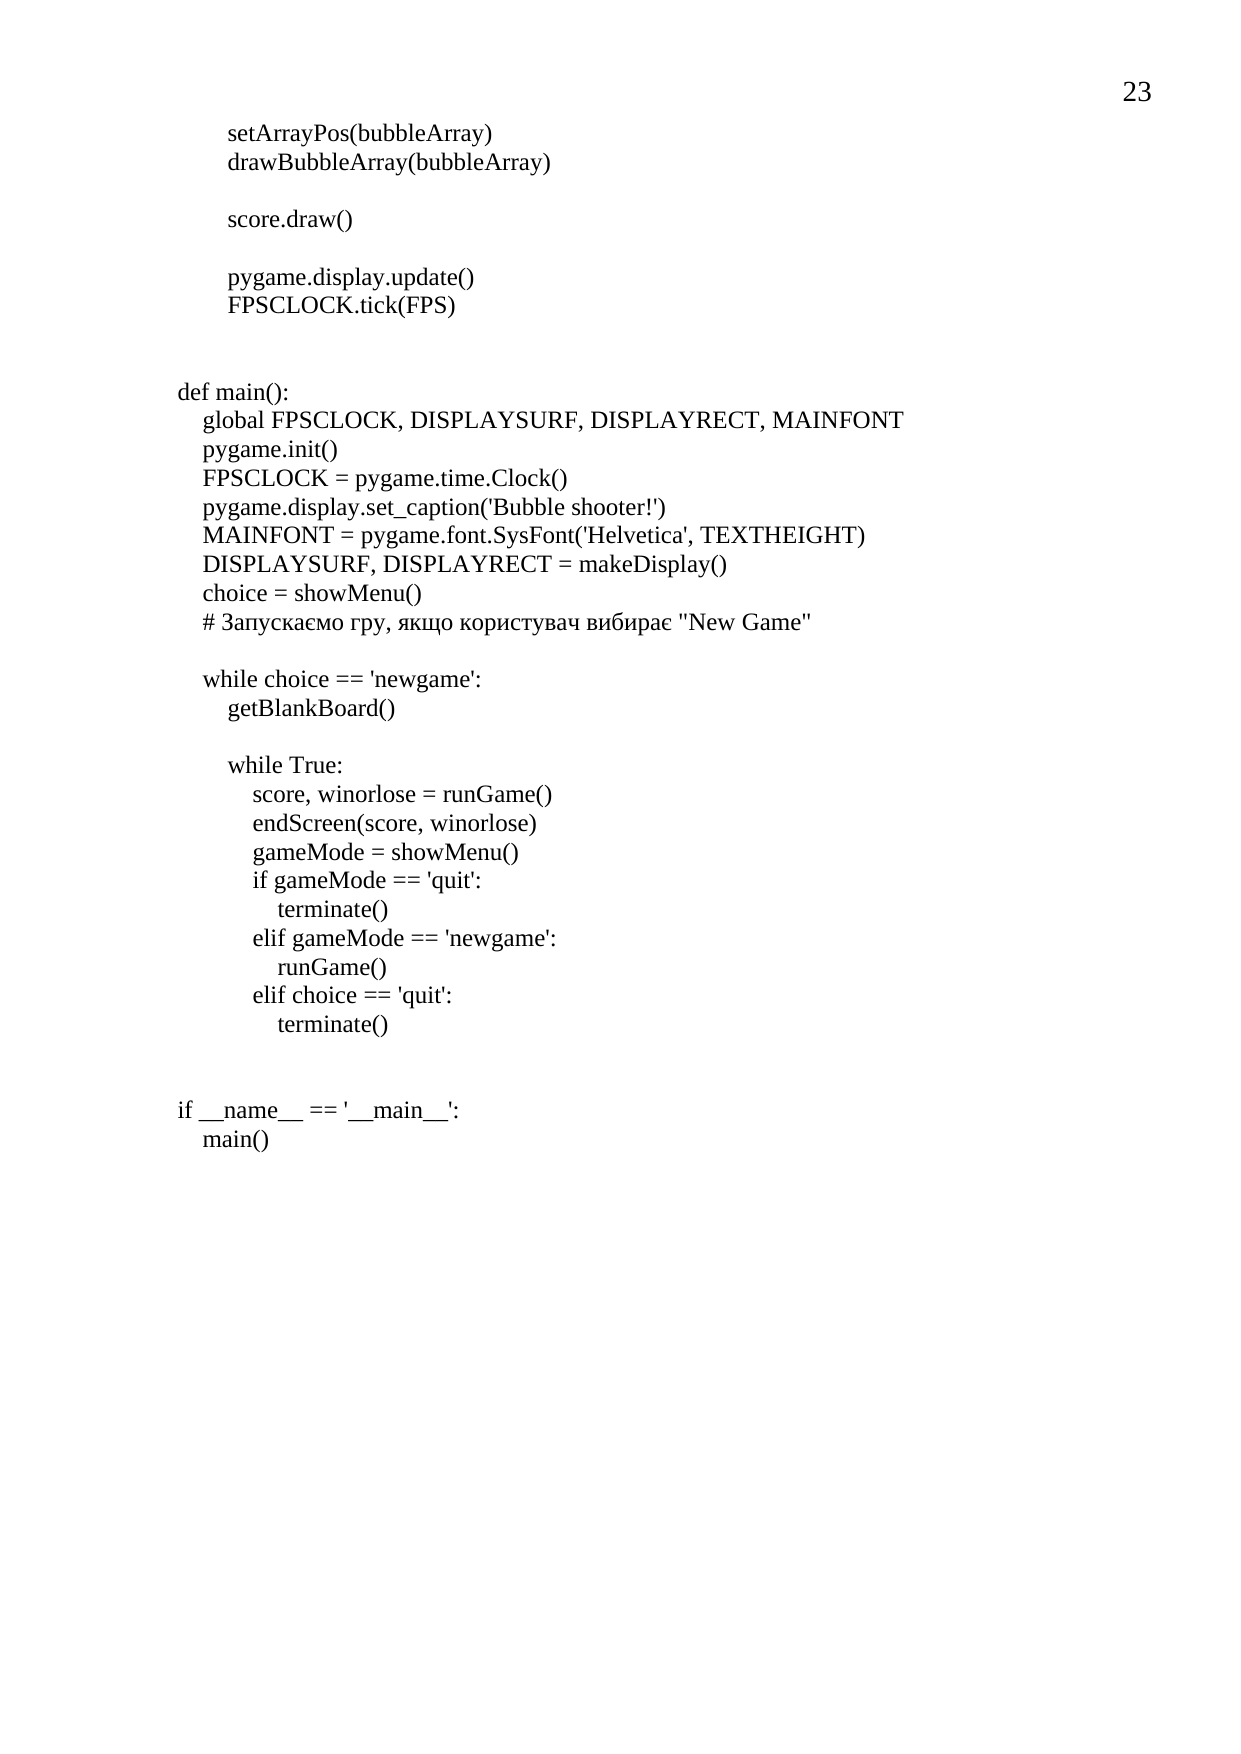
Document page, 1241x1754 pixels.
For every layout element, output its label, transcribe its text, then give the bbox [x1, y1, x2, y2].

text main() [177, 1124, 1152, 1153]
text getBlankBoard() [177, 693, 1152, 722]
text global FPSCLOCK, DISPLAYSURF, DISPLAYRECT, MAINFONT [177, 406, 1152, 434]
text elif gameMode == 'newgame': [177, 923, 1152, 952]
text setArrayPos(bubbleArray) [177, 118, 1152, 147]
text score.draw() [177, 204, 1152, 233]
text FPSCLOCK = pygame.time.Clock() [177, 463, 1152, 492]
text def main(): [177, 377, 1152, 406]
text endScreen(score, winorlose) [177, 808, 1152, 837]
text elif choice == 'quit': [177, 981, 1152, 1009]
text choice = showMenu() [177, 578, 1152, 607]
text # Запускаємо гру, якщо користувач вибирає "New Game" [177, 607, 1152, 636]
text FPSCLOCK.tick(FPS) [177, 291, 1152, 319]
text DISPLAYSURF, DISPLAYRECT = makeDisplay() [177, 549, 1152, 578]
text while choice == 'newgame': [177, 664, 1152, 693]
text gameMode = showMenu() [177, 837, 1152, 866]
text terminate() [177, 894, 1152, 923]
text drawBubbleArray(bubbleArray) [177, 147, 1152, 176]
text pygame.display.set_caption('Bubble shooter!') [177, 492, 1152, 521]
text MAINFONT = pygame.font.SysFont('Helvetica', TEXTHEIGHT) [177, 521, 1152, 549]
text pygame.init() [177, 434, 1152, 463]
text pygame.display.update() [177, 262, 1152, 291]
text if gameMode == 'quit': [177, 866, 1152, 894]
text while True: [177, 751, 1152, 779]
text score, winorlose = runGame() [177, 779, 1152, 808]
text terminate() [177, 1009, 1152, 1038]
text runGame() [177, 952, 1152, 981]
text if __name__ == '__main__': [177, 1096, 1152, 1124]
